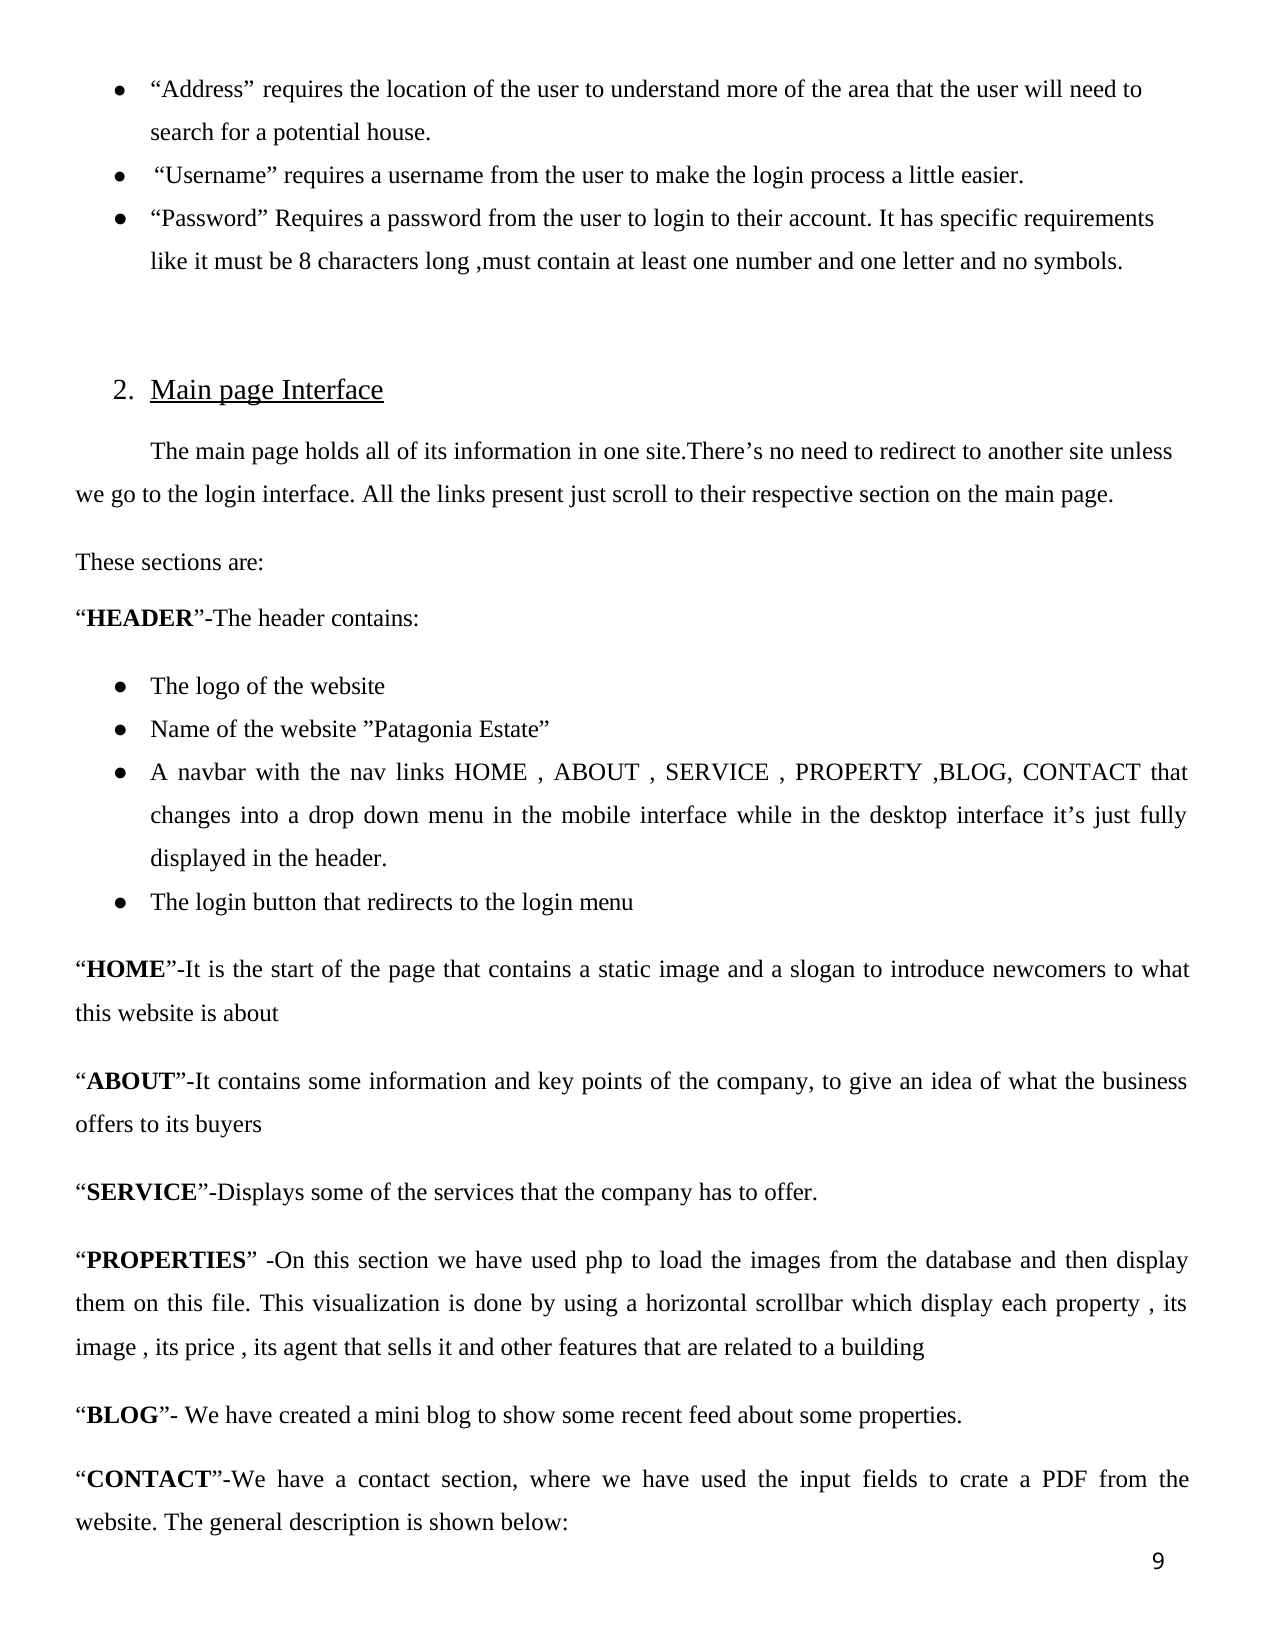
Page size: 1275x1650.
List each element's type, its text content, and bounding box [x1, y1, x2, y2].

text “PROPERTIES” -On this section we have used php to load the images from the database and then display them on this file. This visualization is done by using a horizontal scrollbar which display each property , its image , its price , its agent that sells it and other features that are related to a building [75, 1245, 1189, 1360]
text “BLOG”- We have created a mini blog to show some recent feed about some properties. [75, 1400, 1237, 1428]
text “SERVICE”-Displays some of the services that the company has to offer. [75, 1177, 1237, 1206]
list “Password” Requires a password from the user to login to their account. It has specific requirements like it must be 8 characters long ,must contain at least one number and one letter and no symbols. [113, 203, 1190, 275]
list A navbar with the nav links HOME , ABOUT , SERVICE , PROPERTY ,BLOG, CONTACT that changes into a drop down menu in the mobile interface while in the desktop interface it’s just fully displayed in the header. [113, 757, 1189, 872]
text “ABOUT”-It contains some information and key points of the company, to give an idea of what the business offers to its buyers [75, 1066, 1189, 1138]
text “CONTACT”-We have a contact section, where we have used the input fields to crate a PDF from the website. The general description is shown below: [75, 1464, 1189, 1536]
list “Address” requires the location of the user to understand more of the area that the user will need to search for a potential house. [113, 74, 1190, 146]
list “Username” requires a username from the user to make the login process a little easier. [113, 160, 1237, 189]
list Main page Interface [113, 372, 1237, 405]
text The main page holds all of its information in one site.There’s no need to redirect to another site unless we go to the login interface. All the links present just scroll to their respective section on the main page. [75, 436, 1193, 508]
text These sections are: [75, 547, 1237, 576]
list The logo of the website [113, 671, 1237, 699]
text “HEADER”-The header contains: [75, 603, 1237, 632]
text “HOME”-It is the start of the page that contains a static image and a slogan to introduce newcomers to what this website is about [75, 954, 1190, 1026]
list The login button that redirects to the login menu [113, 887, 1237, 915]
list Name of the website ”Patagonia Estate” [113, 714, 1237, 743]
